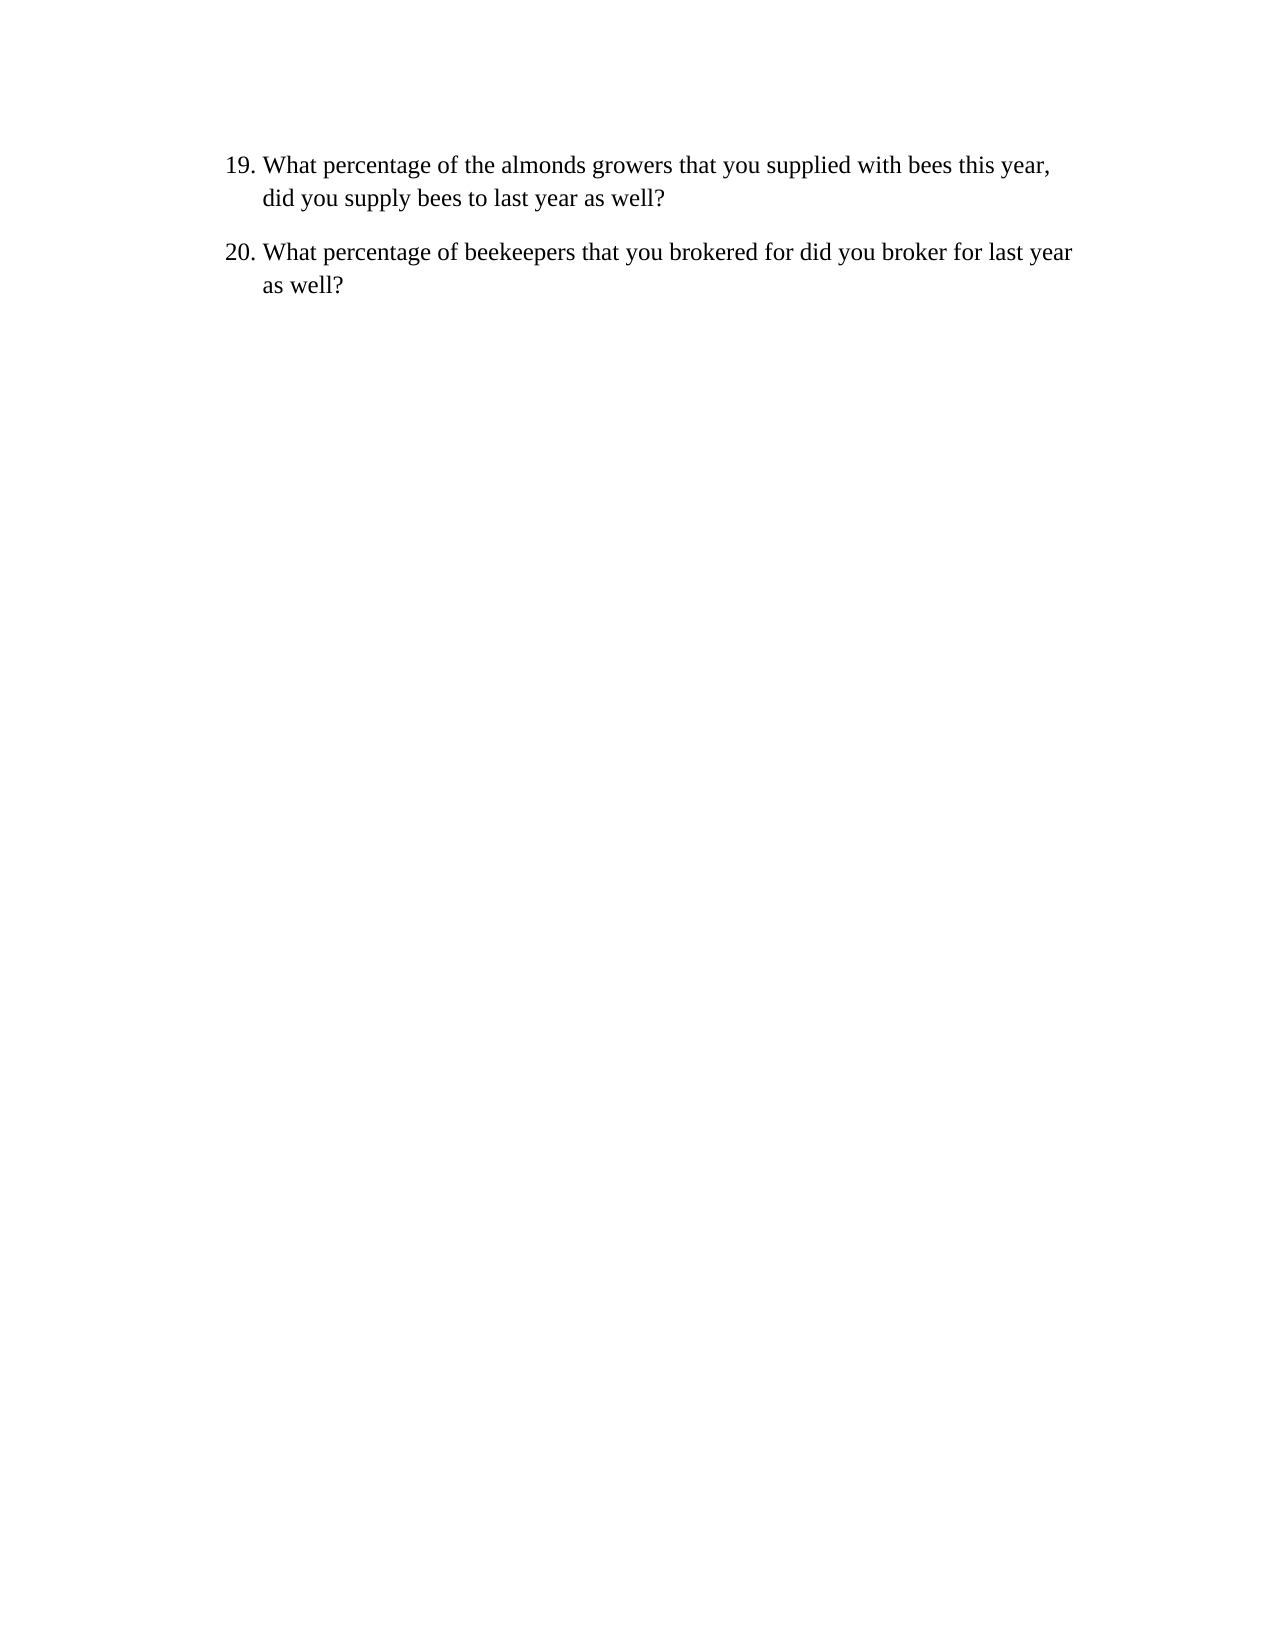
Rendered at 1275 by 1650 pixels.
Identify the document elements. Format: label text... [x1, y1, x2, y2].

list What percentage of the almonds growers that you supplied with bees this year, did you supply bees to last year as well? [225, 150, 1087, 212]
list What percentage of beekeepers that you brokered for did you broker for last year as well? [225, 237, 1087, 299]
